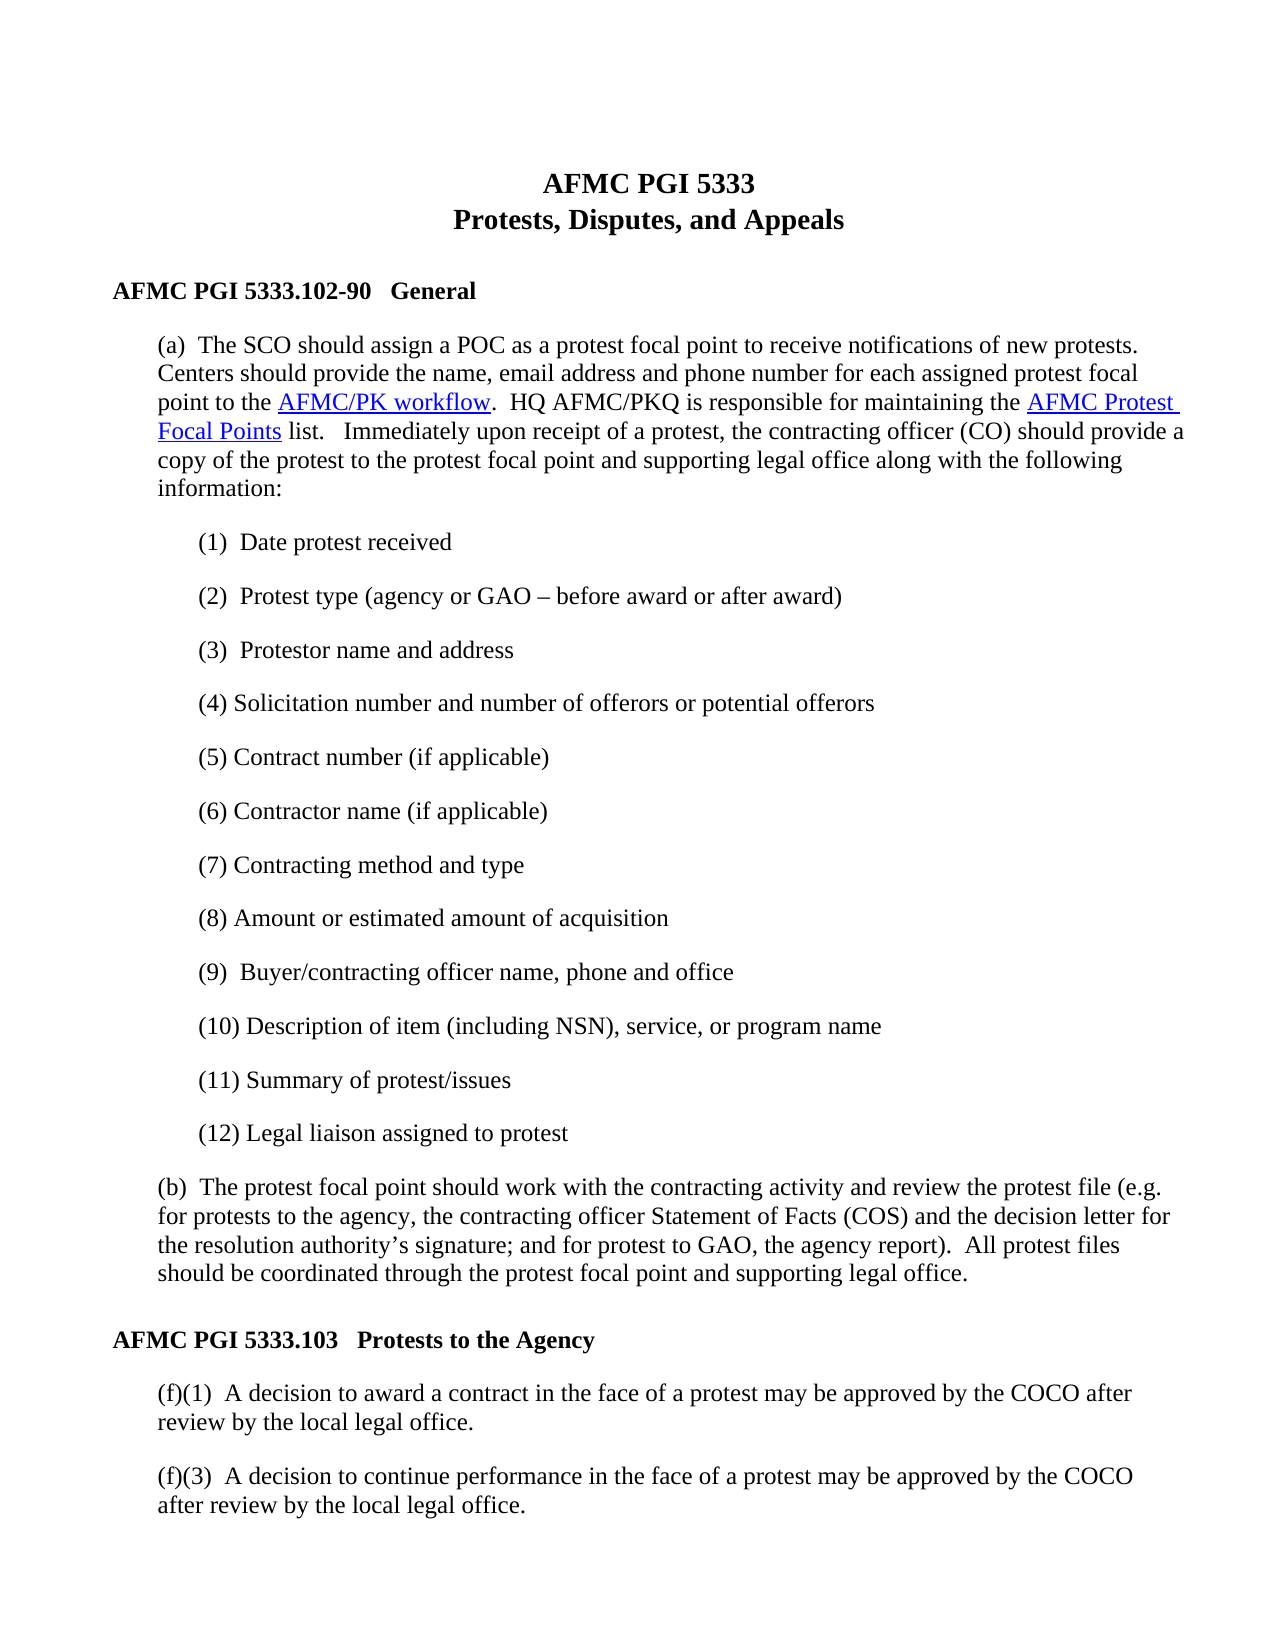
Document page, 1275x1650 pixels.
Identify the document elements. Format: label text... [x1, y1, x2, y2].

subtitle AFMC PGI 5333.103 Protests to the Agency [112, 1325, 1185, 1353]
list (8) Amount or estimated amount of acquisition [198, 903, 1185, 932]
list (5) Contract number (if applicable) [198, 742, 1185, 771]
list (3) Protestor name and address [198, 635, 1185, 663]
list (7) Contracting method and type [198, 850, 1185, 878]
list (a) The SCO should assign a POC as a protest focal point to receive notifications of new protests. Centers should provide the name, email address and phone number for each assigned protest focal point to the AFMC/PK workflow. HQ AFMC/PKQ is responsible for maintaining the AFMC Protest Focal Points list. Immediately upon receipt of a protest, the contracting officer (CO) should provide a copy of the protest to the protest focal point and supporting legal office along with the following information: [157, 330, 1185, 502]
list (6) Contractor name (if applicable) [198, 796, 1185, 825]
list (12) Legal liaison assigned to protest [198, 1118, 1185, 1147]
list (f)(1) A decision to award a contract in the face of a protest may be approved by the COCO after review by the local legal office. [157, 1378, 1185, 1436]
list (10) Description of item (including NSN), service, or program name [198, 1011, 1185, 1040]
list (4) Solicitation number and number of offerors or potential offerors [198, 688, 1185, 717]
list (1) Date protest received [198, 527, 1185, 556]
list (11) Summary of protest/issues [198, 1065, 1185, 1093]
subtitle AFMC PGI 5333.102-90 General [112, 276, 1185, 305]
list (f)(3) A decision to continue performance in the face of a protest may be approved by the COCO after review by the local legal office. [157, 1461, 1185, 1518]
list (2) Protest type (agency or GAO – before award or after award) [198, 581, 1185, 610]
subtitle AFMC PGI 5333 Protests, Disputes, and Appeals [112, 166, 1185, 236]
list (9) Buyer/contracting officer name, phone and office [198, 957, 1185, 986]
list (b) The protest focal point should work with the contracting activity and review the protest file (e.g. for protests to the agency, the contracting officer Statement of Facts (COS) and the decision letter for the resolution authority’s signature; and for protest to GAO, the agency report). All protest files should be coordinated through the protest focal point and supporting legal office. [157, 1172, 1185, 1287]
